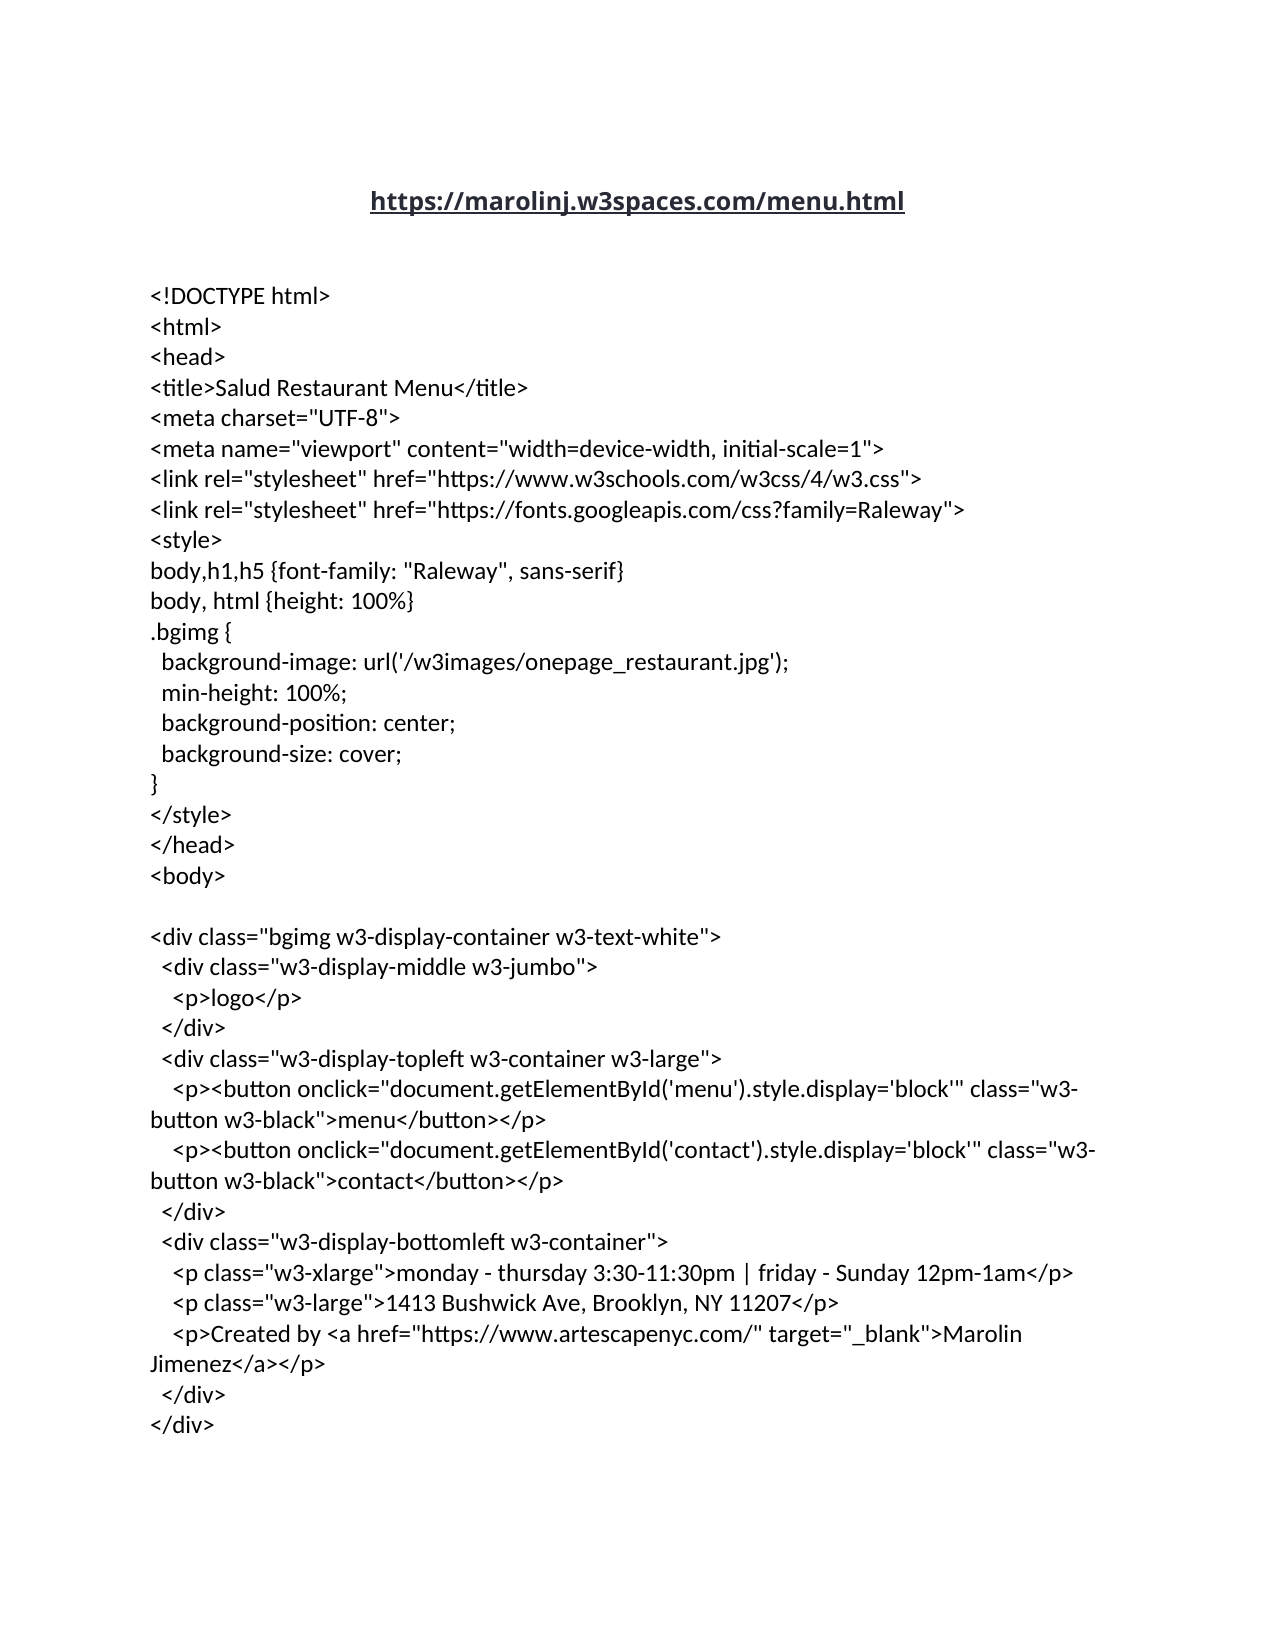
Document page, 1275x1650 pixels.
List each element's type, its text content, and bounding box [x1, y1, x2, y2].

text </div> [150, 1013, 1125, 1043]
text <head> [150, 341, 1125, 372]
text <meta name="viewport" content="width=device-width, initial-scale=1"> [150, 433, 1125, 463]
text } [150, 768, 1125, 799]
text body, html {height: 100%} [150, 585, 1125, 616]
text <!DOCTYPE html> [150, 280, 1125, 311]
text <div class="bgimg w3-display-container w3-text-white"> [150, 921, 1125, 952]
text <body> [150, 860, 1125, 891]
text <div class="w3-display-middle w3-jumbo"> [150, 952, 1125, 982]
text <style> [150, 524, 1125, 555]
text body,h1,h5 {font-family: "Raleway", sans-serif} [150, 555, 1125, 585]
text </div> [150, 1379, 1125, 1409]
text </div> [150, 1409, 1125, 1440]
text <p>logo</p> [150, 982, 1125, 1013]
text <div class="w3-display-bottomleft w3-container"> [150, 1226, 1125, 1257]
text <html> [150, 311, 1125, 341]
text <p class="w3-large">1413 Bushwick Ave, Brooklyn, NY 11207</p> [150, 1287, 1125, 1318]
text <div class="w3-display-topleft w3-container w3-large"> [150, 1043, 1125, 1074]
text </style> [150, 799, 1125, 829]
text <p><button onclick="document.getElementById('menu').style.display='block'" class="w3-button w3-black">menu</button></p> [150, 1074, 1125, 1135]
text background-image: url('/w3images/onepage_restaurant.jpg'); [150, 646, 1125, 677]
text .bgimg { [150, 616, 1125, 646]
text background-position: center; [150, 707, 1125, 738]
text <title>Salud Restaurant Menu</title> [150, 372, 1125, 402]
text <p class="w3-xlarge">monday - thursday 3:30-11:30pm | friday - Sunday 12pm-1am</p> [150, 1257, 1125, 1287]
text </div> [150, 1196, 1125, 1226]
text background-size: cover; [150, 738, 1125, 768]
text min-height: 100%; [150, 677, 1125, 707]
text <link rel="stylesheet" href="https://fonts.googleapis.com/css?family=Raleway"> [150, 494, 1125, 524]
text https://marolinj.w3spaces.com/menu.html [150, 180, 1125, 217]
text <meta charset="UTF-8"> [150, 402, 1125, 433]
text <link rel="stylesheet" href="https://www.w3schools.com/w3css/4/w3.css"> [150, 463, 1125, 494]
text <p><button onclick="document.getElementById('contact').style.display='block'" class="w3-button w3-black">contact</button></p> [150, 1135, 1125, 1196]
text <p>Created by <a href="https://www.artescapenyc.com/" target="_blank">Marolin Jimenez</a></p> [150, 1318, 1125, 1379]
text </head> [150, 829, 1125, 860]
